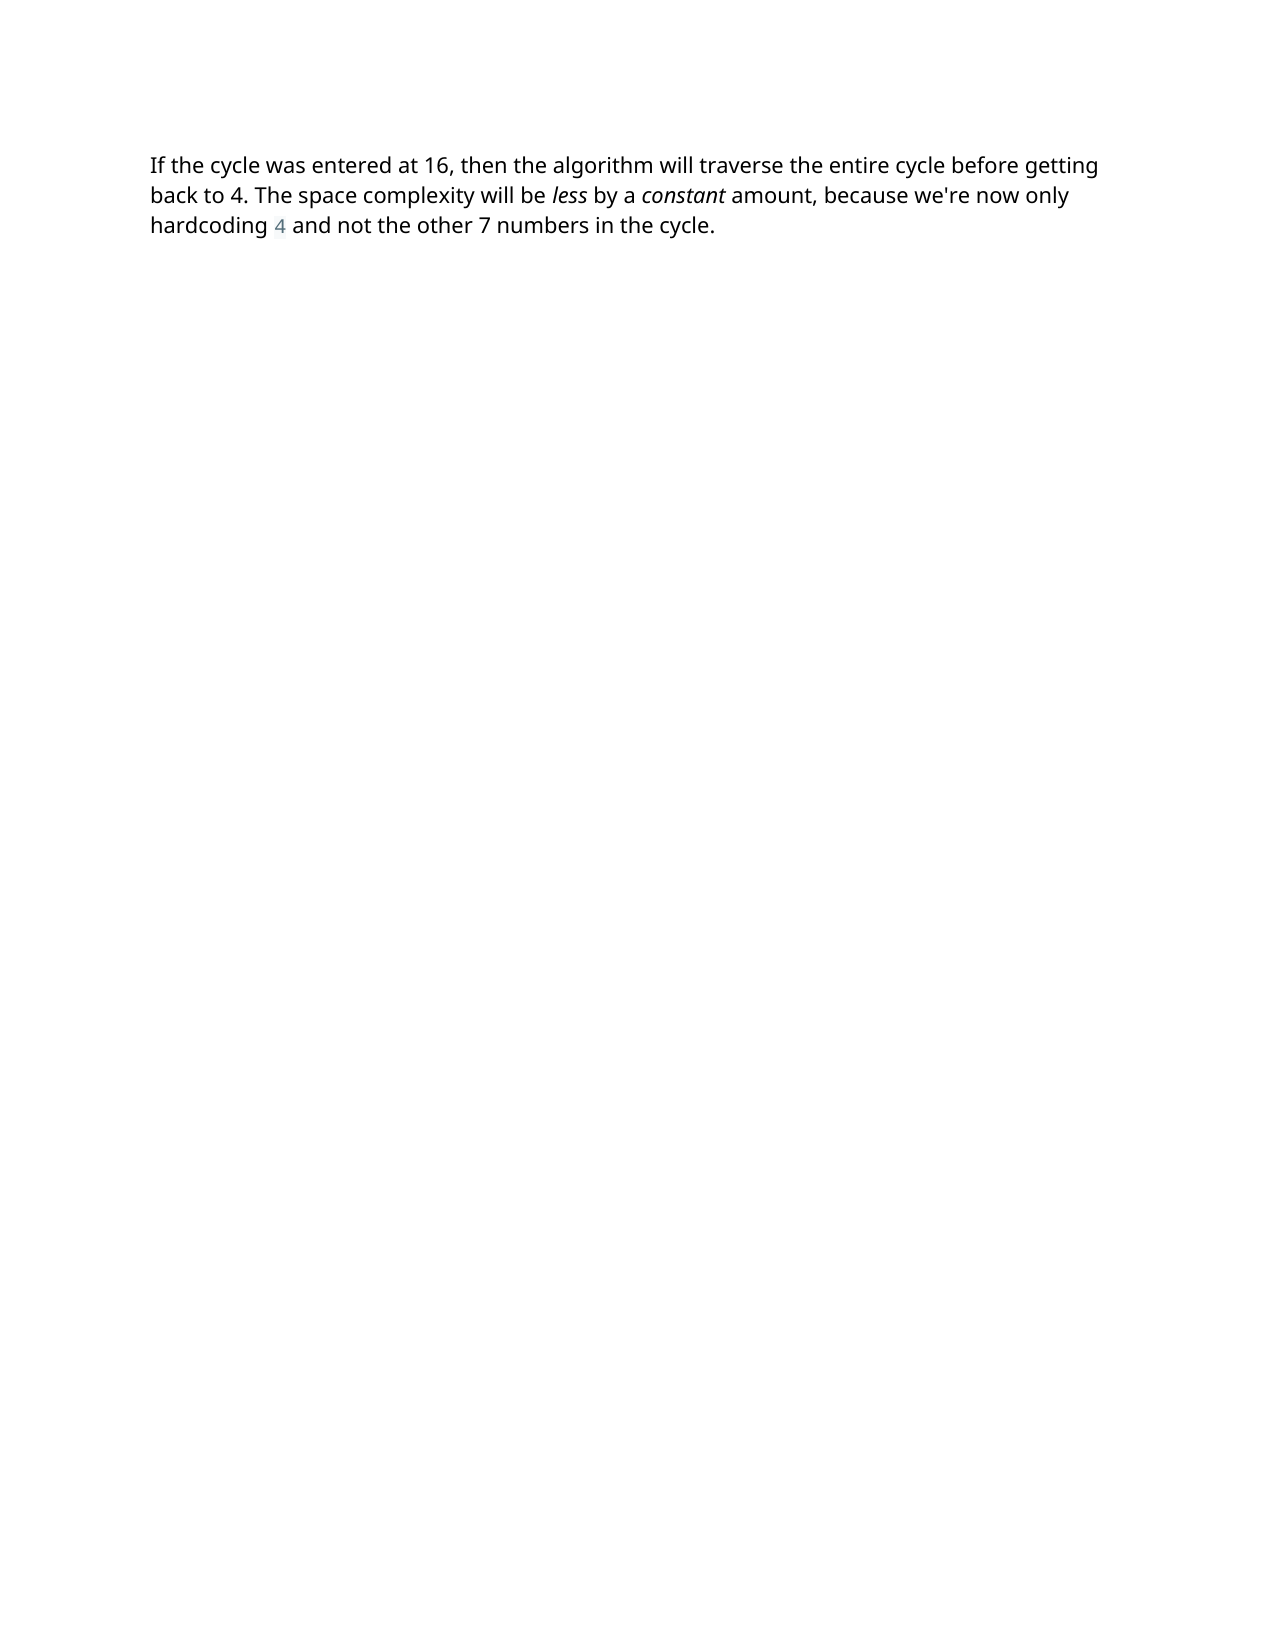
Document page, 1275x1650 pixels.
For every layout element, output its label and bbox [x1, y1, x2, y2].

text [150, 150, 1125, 239]
